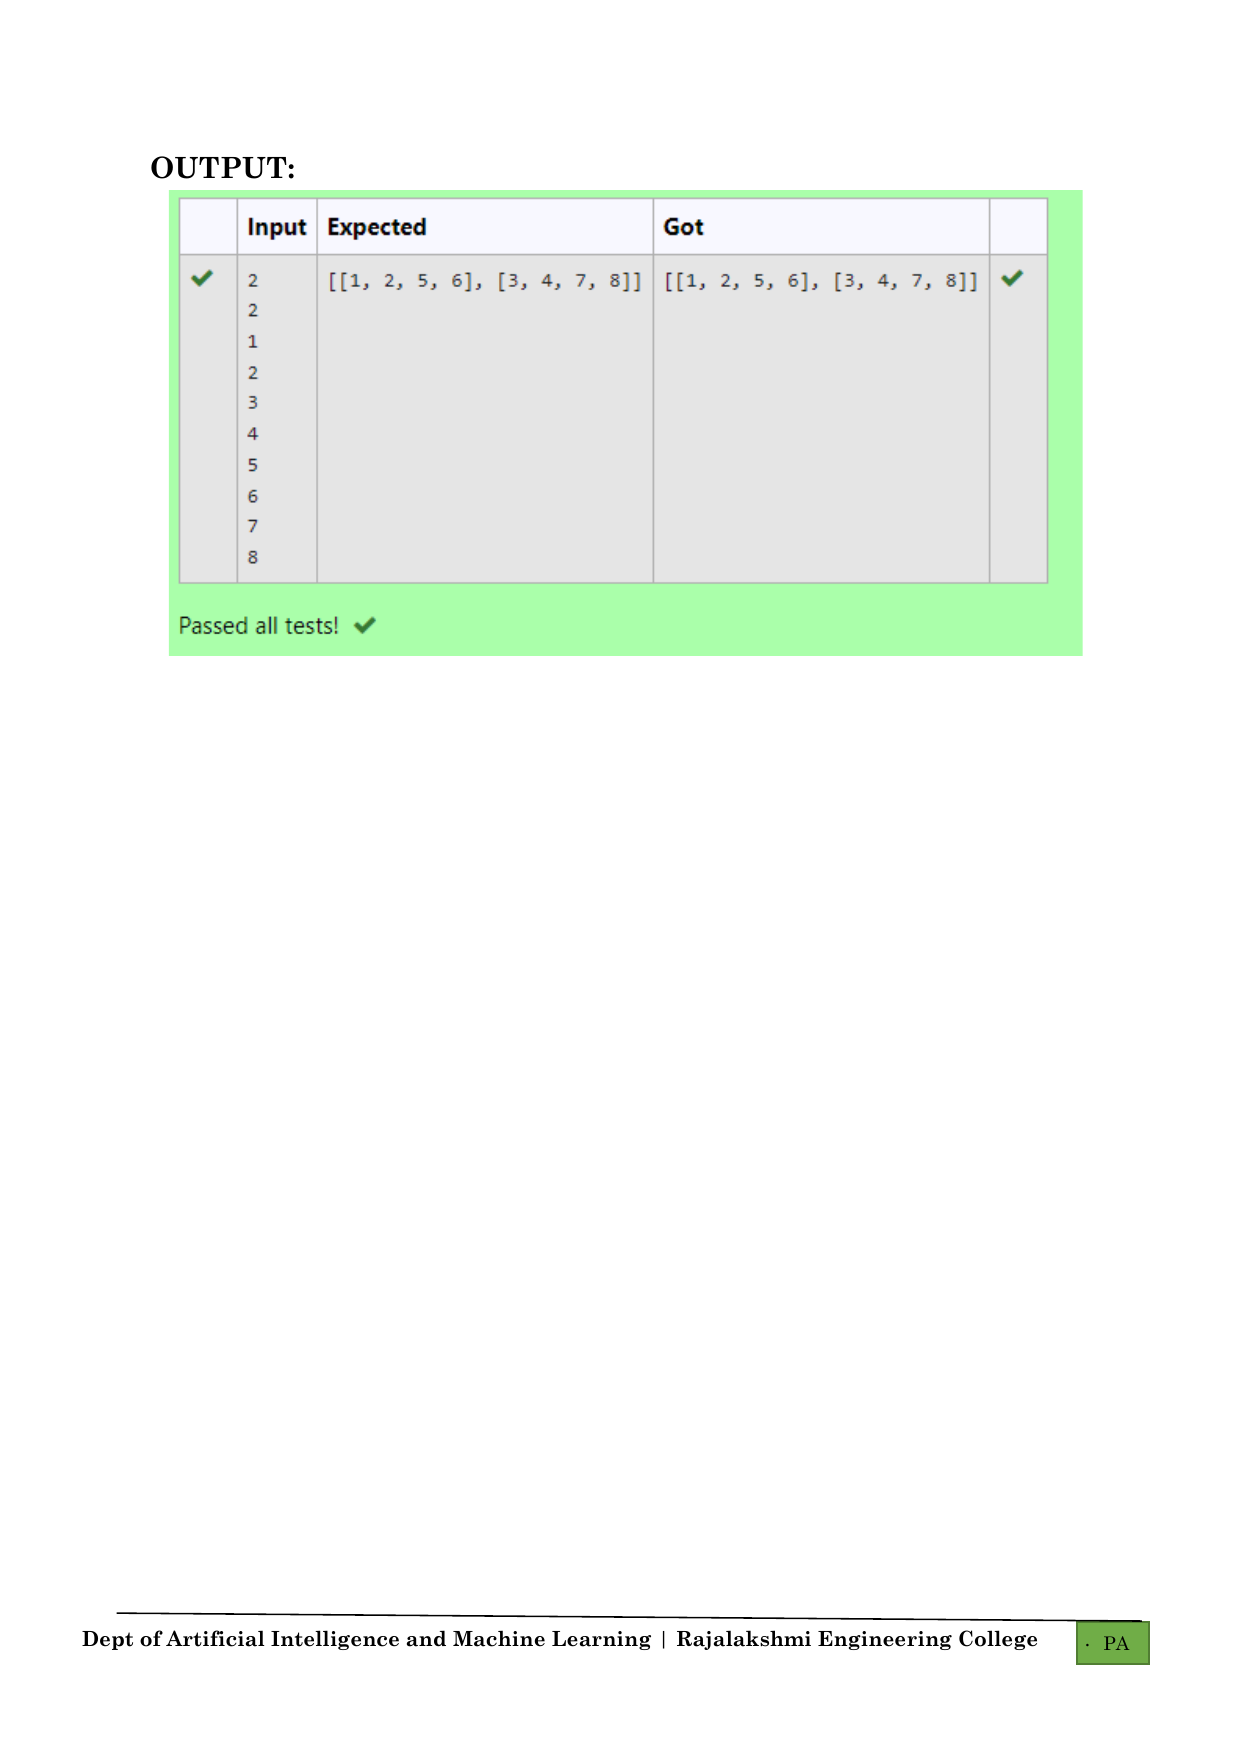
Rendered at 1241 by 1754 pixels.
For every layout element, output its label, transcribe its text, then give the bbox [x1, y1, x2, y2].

text OUTPUT: [150, 150, 1090, 185]
picture [168, 190, 1083, 656]
